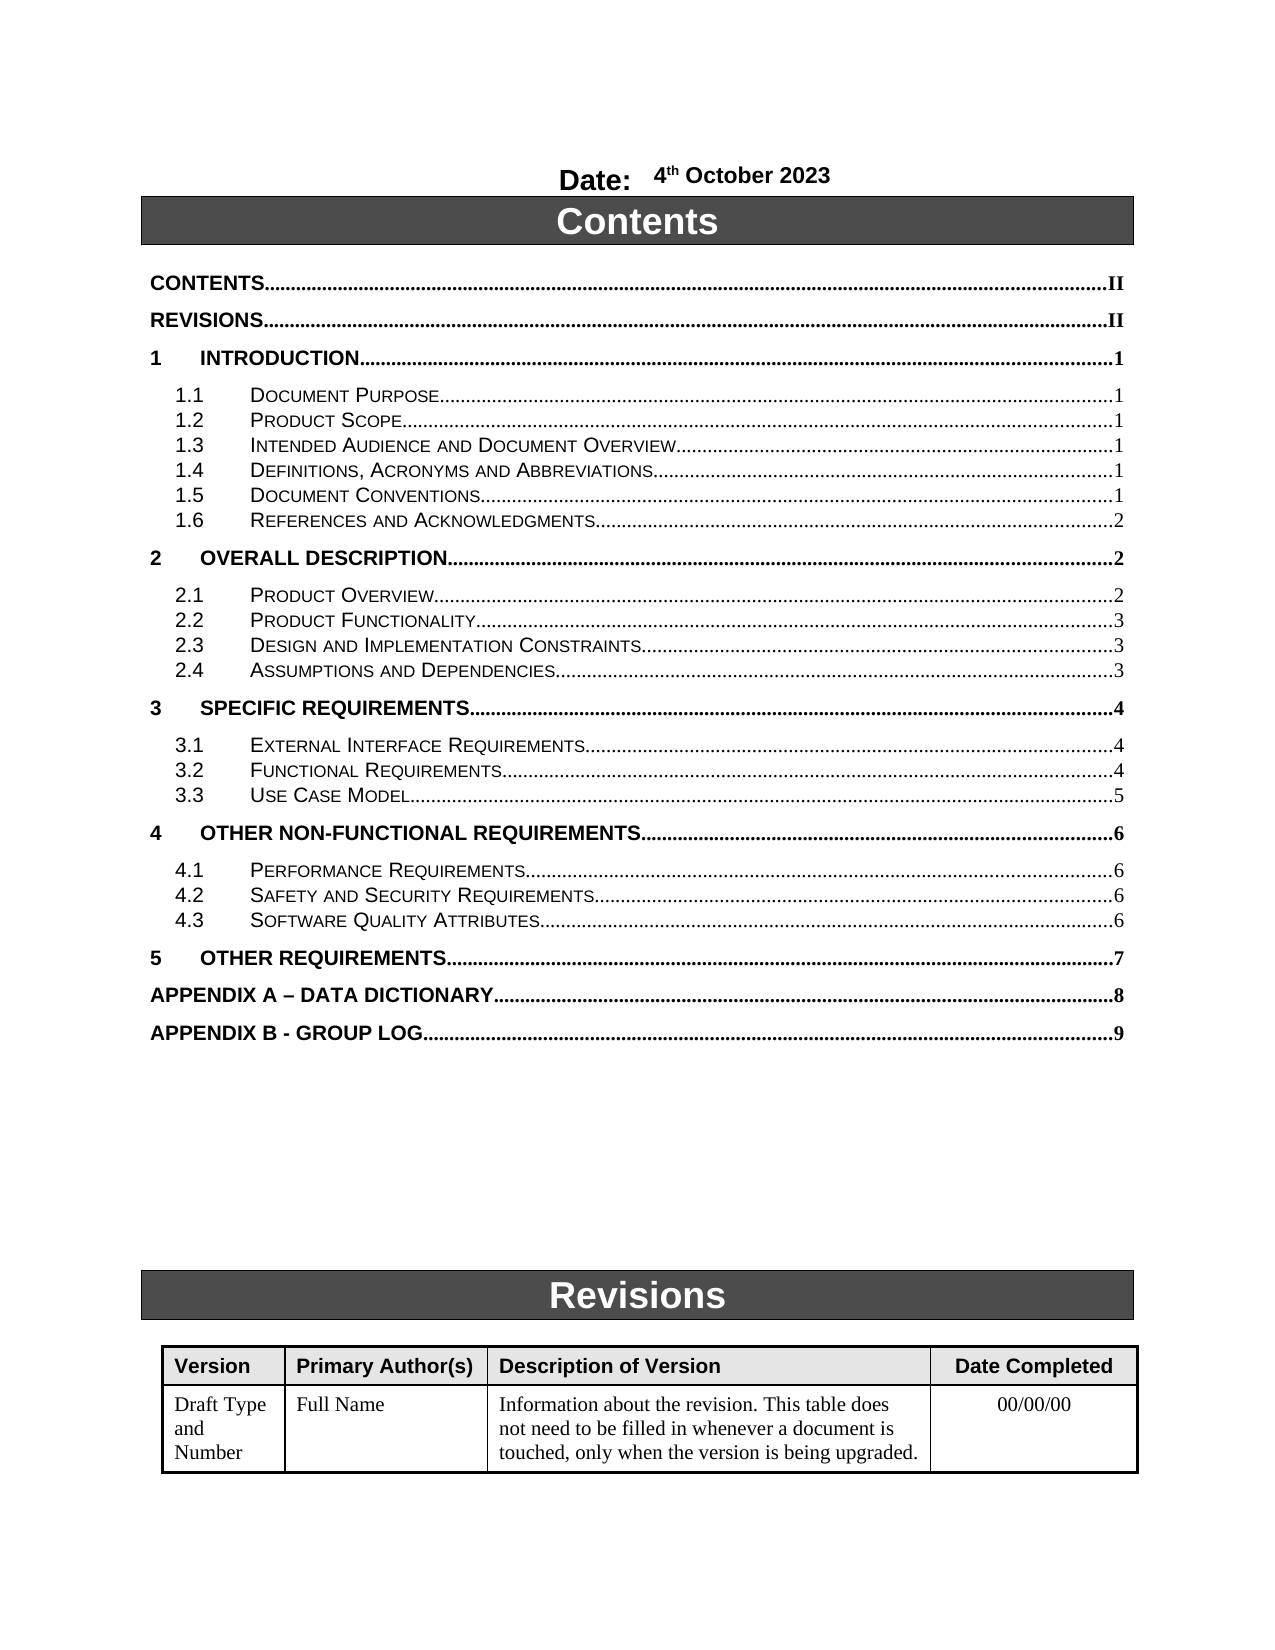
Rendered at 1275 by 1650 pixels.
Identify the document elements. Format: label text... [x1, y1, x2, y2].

table_cell 4th October 2023 [643, 150, 1125, 196]
table_cell Information about the revision. This table does not need to be filled in whenever a document is touched, only when the version is being upgraded. [488, 1386, 930, 1471]
text 4 Other Non-functional Requirements 6 [150, 820, 1125, 845]
table_cell Draft Type and Number [164, 1386, 284, 1471]
text 3 Specific Requirements 4 [150, 695, 1125, 720]
table_header Version [164, 1348, 284, 1384]
text 1.4 Definitions, Acronyms and Abbreviations 1 [175, 458, 1125, 483]
text 3.3 Use Case Model 5 [175, 783, 1125, 808]
text 2.3 Design and Implementation Constraints 3 [175, 633, 1125, 658]
text 5 Other Requirements 7 [150, 945, 1125, 970]
text Appendix B - Group Log 9 [150, 1020, 1125, 1045]
text 4.2 Safety and Security Requirements 6 [175, 883, 1125, 908]
text 2.1 Product Overview 2 [175, 583, 1125, 608]
text Contents [142, 197, 1133, 244]
text 1 Introduction 1 [150, 345, 1125, 370]
text 1.5 Document Conventions 1 [175, 483, 1125, 508]
text 1.2 Product Scope 1 [175, 408, 1125, 433]
table_header Primary Author(s) [286, 1348, 487, 1384]
text Revisions [142, 1271, 1133, 1319]
text 4.3 Software Quality Attributes 6 [175, 908, 1125, 933]
text 1.3 Intended Audience and Document Overview 1 [175, 433, 1125, 458]
table_cell Date: [339, 150, 642, 196]
text 2.2 Product Functionality 3 [175, 608, 1125, 633]
text Revisions ii [150, 308, 1125, 333]
text 3.1 External Interface Requirements 4 [175, 733, 1125, 758]
text 1.6 References and Acknowledgments 2 [175, 508, 1125, 533]
text 2.4 Assumptions and Dependencies 3 [175, 658, 1125, 683]
table_header Date Completed [931, 1348, 1136, 1384]
text 4.1 Performance Requirements 6 [175, 858, 1125, 883]
table_cell Full Name [286, 1386, 487, 1471]
table_header Description of Version [488, 1348, 930, 1384]
text Contents ii [150, 270, 1125, 295]
table_cell 00/00/00 [931, 1386, 1136, 1471]
text 1.1 Document Purpose 1 [175, 383, 1125, 408]
text 3.2 Functional Requirements 4 [175, 758, 1125, 783]
text 2 Overall Description 2 [150, 545, 1125, 570]
text Appendix A – Data Dictionary 8 [150, 983, 1125, 1008]
